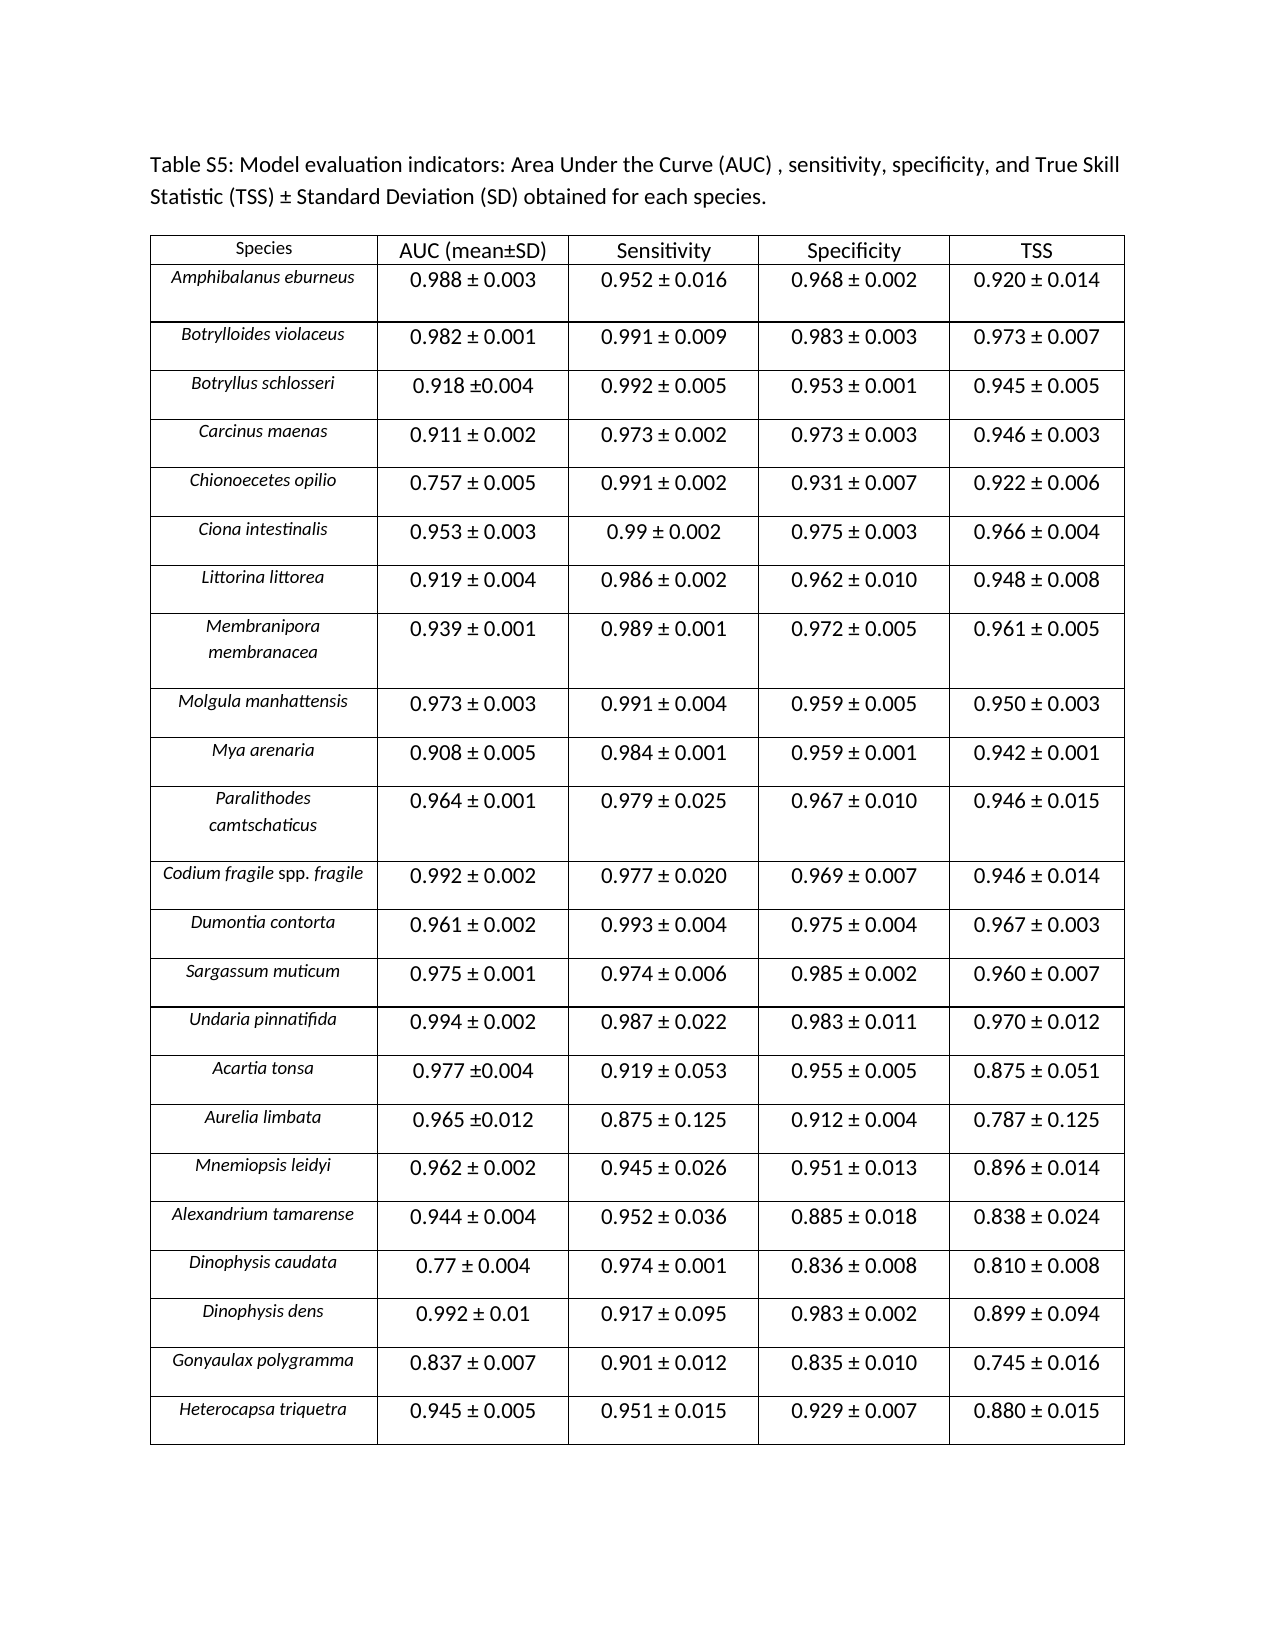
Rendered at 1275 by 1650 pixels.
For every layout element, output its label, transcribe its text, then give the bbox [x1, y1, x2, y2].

table_cell 0.946 ± 0.003 [950, 420, 1124, 467]
table_cell 0.962 ± 0.010 [759, 566, 949, 613]
table_cell 0.992 ± 0.005 [569, 371, 758, 419]
table_cell 0.945 ± 0.005 [378, 1397, 568, 1444]
table_cell 0.989 ± 0.001 [569, 614, 758, 688]
table_cell 0.974 ± 0.001 [569, 1251, 758, 1298]
table_header Sensitivity [569, 236, 758, 264]
table_cell 0.974 ± 0.006 [569, 959, 758, 1006]
table_cell 0.836 ± 0.008 [759, 1251, 949, 1298]
table_cell 0.912 ± 0.004 [759, 1105, 949, 1152]
table_cell 0.967 ± 0.003 [950, 910, 1124, 958]
table_cell Heterocapsa triquetra [151, 1397, 377, 1444]
table_cell 0.992 ± 0.002 [378, 862, 568, 909]
table_cell 0.875 ± 0.125 [569, 1105, 758, 1152]
table_cell 0.991 ± 0.004 [569, 689, 758, 737]
table_header TSS [950, 236, 1124, 264]
table_cell 0.959 ± 0.001 [759, 738, 949, 786]
table_cell 0.960 ± 0.007 [950, 959, 1124, 1006]
table_cell 0.835 ± 0.010 [759, 1348, 949, 1396]
table_cell 0.757 ± 0.005 [378, 468, 568, 516]
table_cell 0.880 ± 0.015 [950, 1397, 1124, 1444]
table_cell 0.946 ± 0.014 [950, 862, 1124, 909]
table_cell 0.992 ± 0.01 [378, 1299, 568, 1347]
table_cell Molgula manhattensis [151, 689, 377, 737]
table_cell Botryllus schlosseri [151, 371, 377, 419]
table_cell Undaria pinnatifida [151, 1008, 377, 1055]
table_cell 0.951 ± 0.013 [759, 1154, 949, 1201]
table_cell Mnemiopsis leidyi [151, 1154, 377, 1201]
table_cell 0.948 ± 0.008 [950, 566, 1124, 613]
table_cell 0.945 ± 0.005 [950, 371, 1124, 419]
table_cell 0.810 ± 0.008 [950, 1251, 1124, 1298]
table_cell 0.77 ± 0.004 [378, 1251, 568, 1298]
table_cell 0.953 ± 0.001 [759, 371, 949, 419]
table_cell Amphibalanus eburneus [151, 265, 377, 321]
table_cell Acartia tonsa [151, 1056, 377, 1104]
table_cell 0.959 ± 0.005 [759, 689, 949, 737]
table_cell 0.953 ± 0.003 [378, 517, 568, 564]
table_cell 0.919 ± 0.053 [569, 1056, 758, 1104]
table_cell 0.994 ± 0.002 [378, 1008, 568, 1055]
table_cell 0.983 ± 0.003 [759, 323, 949, 370]
table_cell Dinophysis dens [151, 1299, 377, 1347]
table_cell 0.944 ± 0.004 [378, 1202, 568, 1250]
table_cell 0.922 ± 0.006 [950, 468, 1124, 516]
table_cell 0.982 ± 0.001 [378, 323, 568, 370]
table_cell Membranipora membranacea [151, 614, 377, 688]
table_cell 0.952 ± 0.016 [569, 265, 758, 321]
table_cell Botrylloides violaceus [151, 323, 377, 370]
table_cell Codium fragile spp. fragile [151, 862, 377, 909]
table_cell Gonyaulax polygramma [151, 1348, 377, 1396]
table_cell 0.885 ± 0.018 [759, 1202, 949, 1250]
table_cell 0.908 ± 0.005 [378, 738, 568, 786]
table_cell Ciona intestinalis [151, 517, 377, 564]
table_cell Aurelia limbata [151, 1105, 377, 1152]
table_cell 0.973 ± 0.003 [378, 689, 568, 737]
table_cell 0.896 ± 0.014 [950, 1154, 1124, 1201]
table_header Species [151, 236, 377, 264]
table_cell 0.945 ± 0.026 [569, 1154, 758, 1201]
table_cell 0.972 ± 0.005 [759, 614, 949, 688]
table_cell 0.955 ± 0.005 [759, 1056, 949, 1104]
table_cell 0.973 ± 0.007 [950, 323, 1124, 370]
table_cell 0.983 ± 0.002 [759, 1299, 949, 1347]
table_header AUC (mean±SD) [378, 236, 568, 264]
table_cell 0.931 ± 0.007 [759, 468, 949, 516]
table_cell 0.987 ± 0.022 [569, 1008, 758, 1055]
table_cell 0.837 ± 0.007 [378, 1348, 568, 1396]
table_cell 0.919 ± 0.004 [378, 566, 568, 613]
table_cell 0.979 ± 0.025 [569, 787, 758, 861]
table_cell 0.964 ± 0.001 [378, 787, 568, 861]
table_header Specificity [759, 236, 949, 264]
table_cell 0.966 ± 0.004 [950, 517, 1124, 564]
table_cell 0.939 ± 0.001 [378, 614, 568, 688]
text Table S5: Model evaluation indicators: Area Under the Curve (AUC) , sensitivity, specificity, and True Skill Statistic (TSS) ± Standard Deviation (SD) obtained for each species. [150, 150, 1125, 210]
table_cell 0.942 ± 0.001 [950, 738, 1124, 786]
table_cell 0.986 ± 0.002 [569, 566, 758, 613]
table_cell 0.951 ± 0.015 [569, 1397, 758, 1444]
table_cell 0.961 ± 0.002 [378, 910, 568, 958]
table_cell 0.929 ± 0.007 [759, 1397, 949, 1444]
table_cell 0.950 ± 0.003 [950, 689, 1124, 737]
table_cell 0.787 ± 0.125 [950, 1105, 1124, 1152]
table_cell Paralithodes camtschaticus [151, 787, 377, 861]
table_cell 0.969 ± 0.007 [759, 862, 949, 909]
table_cell 0.984 ± 0.001 [569, 738, 758, 786]
table_cell 0.968 ± 0.002 [759, 265, 949, 321]
table_cell 0.838 ± 0.024 [950, 1202, 1124, 1250]
table_cell 0.991 ± 0.002 [569, 468, 758, 516]
table_cell 0.899 ± 0.094 [950, 1299, 1124, 1347]
table_cell 0.988 ± 0.003 [378, 265, 568, 321]
table_cell Dinophysis caudata [151, 1251, 377, 1298]
table_cell 0.952 ± 0.036 [569, 1202, 758, 1250]
table_cell 0.918 ±0.004 [378, 371, 568, 419]
table_cell 0.970 ± 0.012 [950, 1008, 1124, 1055]
table_cell 0.965 ±0.012 [378, 1105, 568, 1152]
table_cell 0.962 ± 0.002 [378, 1154, 568, 1201]
table_cell 0.975 ± 0.003 [759, 517, 949, 564]
table_cell 0.920 ± 0.014 [950, 265, 1124, 321]
table_cell 0.977 ± 0.020 [569, 862, 758, 909]
table_cell 0.977 ±0.004 [378, 1056, 568, 1104]
table_cell 0.983 ± 0.011 [759, 1008, 949, 1055]
table_cell 0.901 ± 0.012 [569, 1348, 758, 1396]
table_cell Chionoecetes opilio [151, 468, 377, 516]
table_cell 0.973 ± 0.003 [759, 420, 949, 467]
table_cell Dumontia contorta [151, 910, 377, 958]
table_cell 0.975 ± 0.001 [378, 959, 568, 1006]
table_cell Littorina littorea [151, 566, 377, 613]
table_cell 0.745 ± 0.016 [950, 1348, 1124, 1396]
table_cell 0.946 ± 0.015 [950, 787, 1124, 861]
table_cell Sargassum muticum [151, 959, 377, 1006]
table_cell 0.973 ± 0.002 [569, 420, 758, 467]
table_cell 0.961 ± 0.005 [950, 614, 1124, 688]
table_cell 0.985 ± 0.002 [759, 959, 949, 1006]
table_cell 0.911 ± 0.002 [378, 420, 568, 467]
table_cell 0.875 ± 0.051 [950, 1056, 1124, 1104]
table_cell 0.991 ± 0.009 [569, 323, 758, 370]
table_cell Carcinus maenas [151, 420, 377, 467]
table_cell Alexandrium tamarense [151, 1202, 377, 1250]
table_cell Mya arenaria [151, 738, 377, 786]
table_cell 0.917 ± 0.095 [569, 1299, 758, 1347]
table_cell 0.967 ± 0.010 [759, 787, 949, 861]
table_cell 0.99 ± 0.002 [569, 517, 758, 564]
table_cell 0.975 ± 0.004 [759, 910, 949, 958]
table_cell 0.993 ± 0.004 [569, 910, 758, 958]
